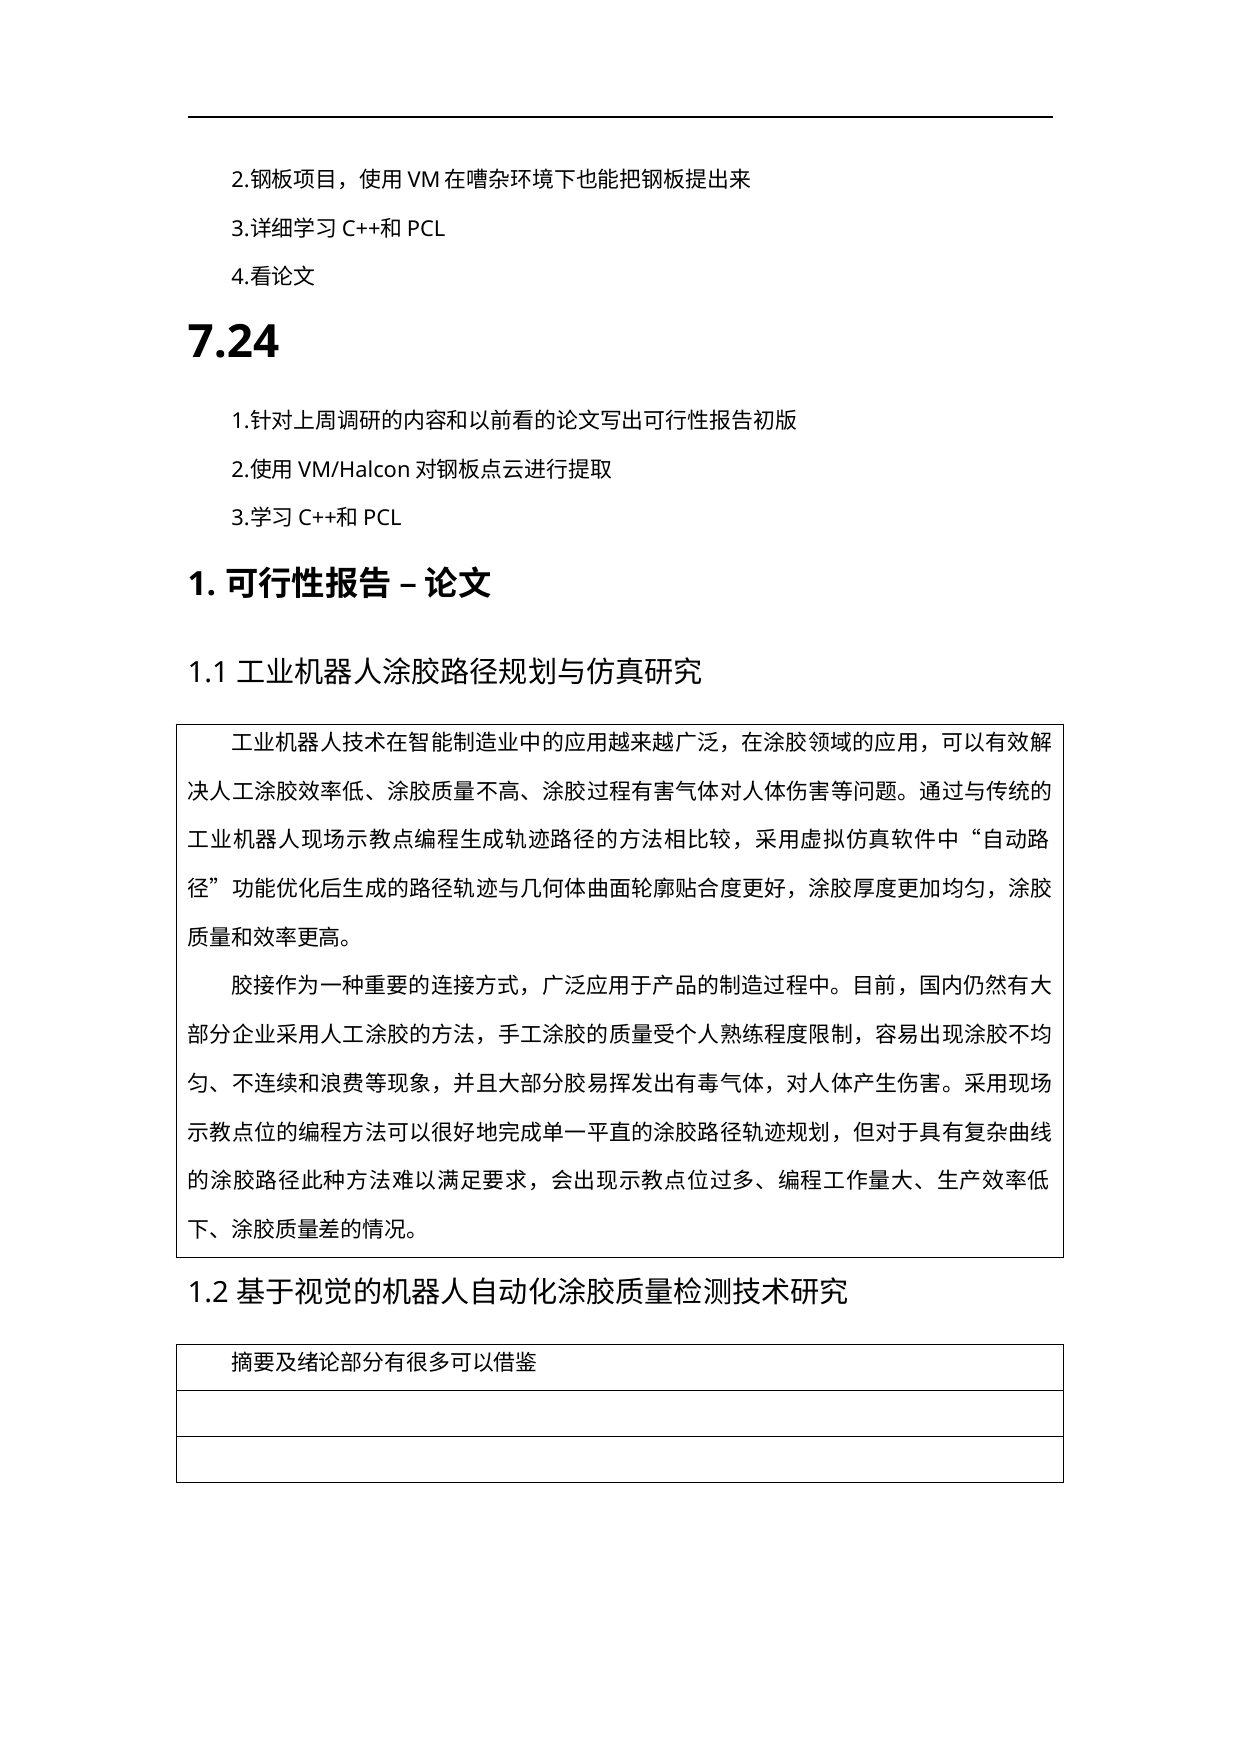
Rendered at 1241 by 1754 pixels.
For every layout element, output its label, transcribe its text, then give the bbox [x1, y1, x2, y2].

text 3.详细学习C++和PCL [187, 210, 1053, 243]
text 2.钢板项目，使用VM在嘈杂环境下也能把钢板提出来 [187, 162, 1053, 194]
subtitle 7.24 [187, 307, 1053, 372]
text 2.使用VM/Halcon对钢板点云进行提取 [187, 451, 1053, 484]
table_header 摘要及绪论部分有很多可以借鉴 [177, 1345, 1063, 1390]
subtitle 1. 可行性报告 – 论文 [187, 548, 1053, 613]
subtitle 1.2 基于视觉的机器人自动化涂胶质量检测技术研究 [187, 1258, 1053, 1323]
subtitle 1.1 工业机器人涂胶路径规划与仿真研究 [187, 637, 1053, 702]
table_header 工业机器人技术在智能制造业中的应用越来越广泛，在涂胶领域的应用，可以有效解决人工涂胶效率低、涂胶质量不高、涂胶过程有害气体对人体伤害等问题。通过与传统的工业机器人现场示教点编程生成轨迹路径的方法相比较，采用虚拟仿真软件中“自动路径”功能优化后生成的路径轨迹与几何体曲面轮廓贴合度更好，涂胶厚度更加均匀，涂胶质量和效率更高。 胶接作为一种重要的连接方式，广泛应用于产品的制造过程中。目前，国内仍然有大部分企业采用人工涂胶的方法，手工涂胶的质量受个人熟练程度限制，容易出现涂胶不均匀、不连续和浪费等现象，并且大部分胶易挥发出有毒气体，对人体产生伤害。采用现场示教点位的编程方法可以很好地完成单一平直的涂胶路径轨迹规划，但对于具有复杂曲线的涂胶路径此种方法难以满足要求，会出现示教点位过多、编程工作量大、生产效率低下、涂胶质量差的情况。 [177, 725, 1063, 1257]
text 3.学习C++和PCL [187, 500, 1053, 532]
text 4.看论文 [187, 259, 1053, 291]
text 1.针对上周调研的内容和以前看的论文写出可行性报告初版 [187, 403, 1053, 436]
table_cell [177, 1391, 1063, 1436]
table_cell [177, 1437, 1063, 1482]
